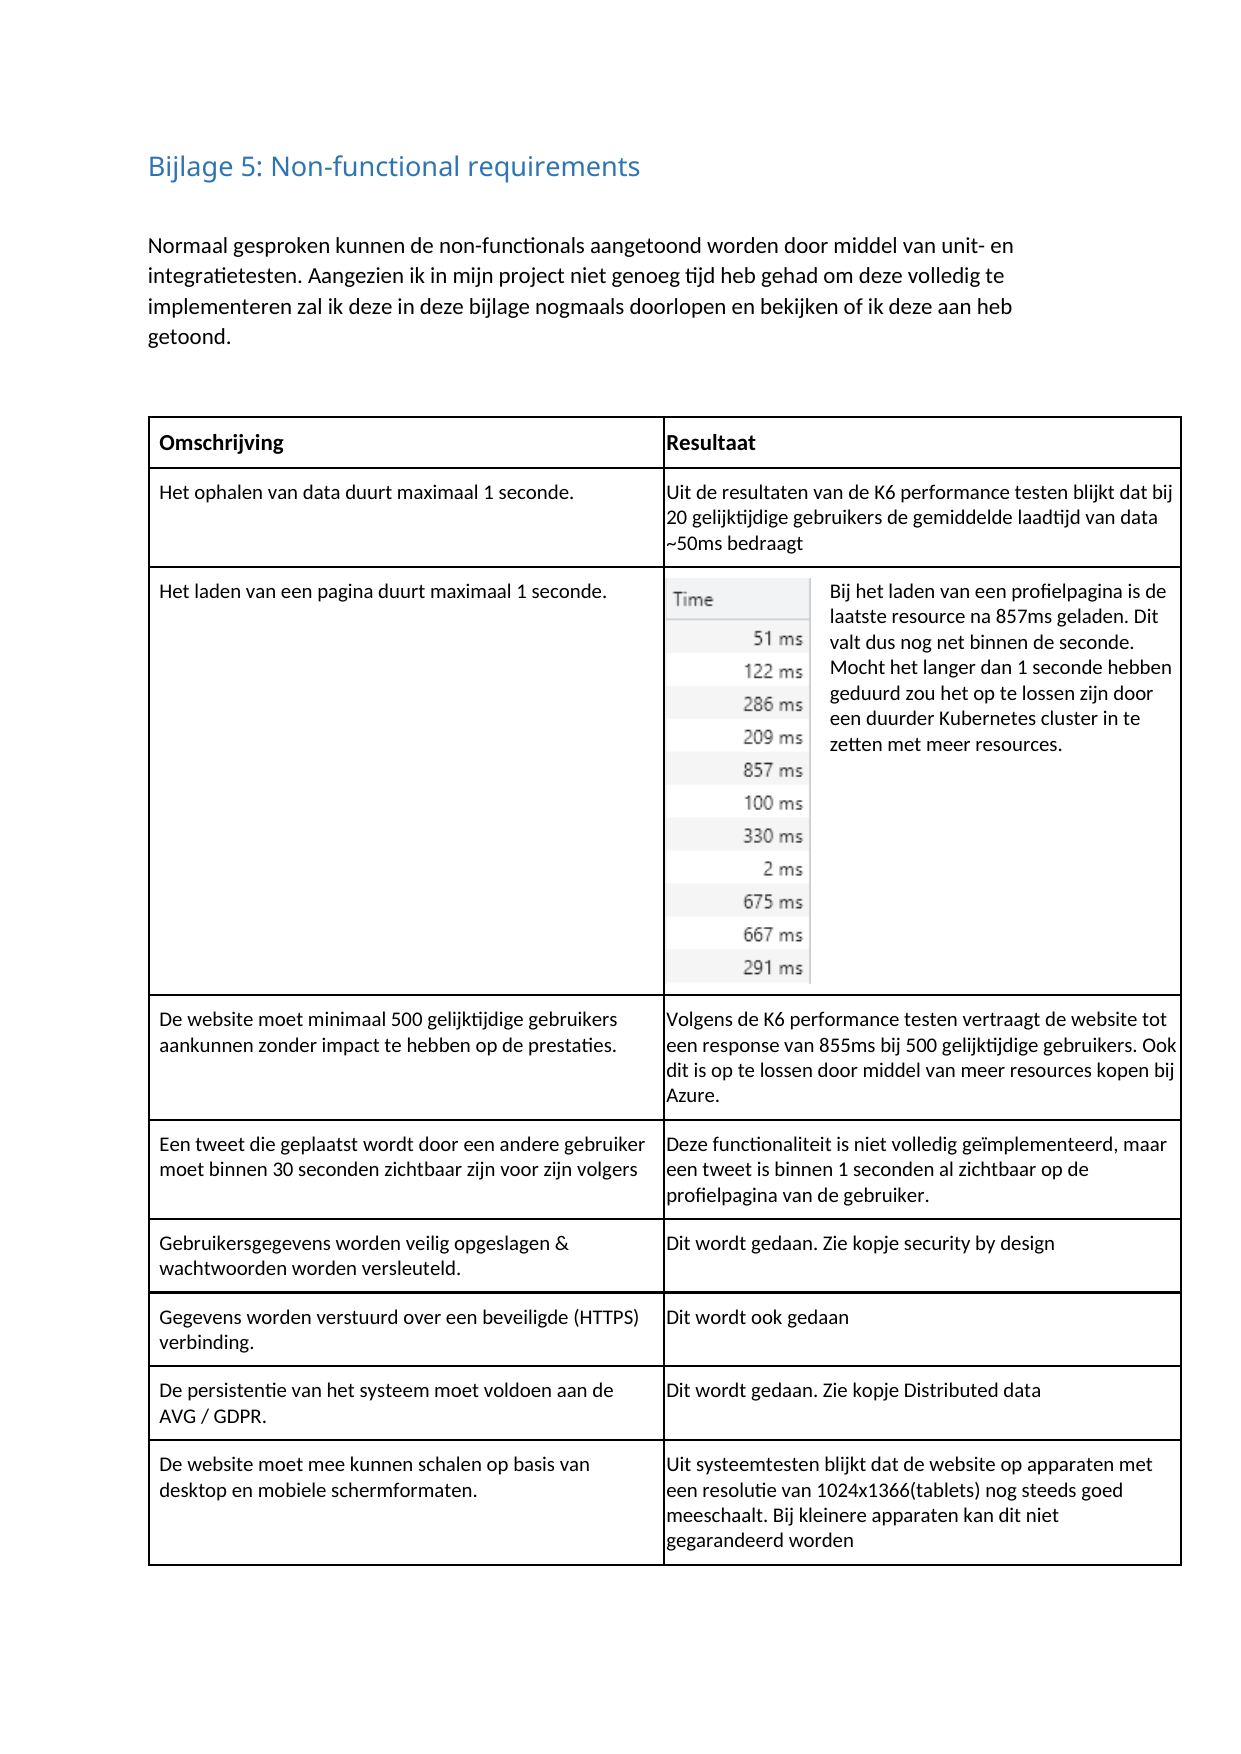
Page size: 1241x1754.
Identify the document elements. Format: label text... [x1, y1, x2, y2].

table_cell Volgens de K6 performance testen vertraagt de website tot een response van 855ms bij 500 gelijktijdige gebruikers. Ook dit is op te lossen door middel van meer resources kopen bij Azure. [665, 996, 1180, 1118]
table_cell Uit de resultaten van de K6 performance testen blijkt dat bij 20 gelijktijdige gebruikers de gemiddelde laadtijd van data ~50ms bedraagt [665, 469, 1180, 566]
table_cell Uit systeemtesten blijkt dat de website op apparaten met een resolutie van 1024x1366(tablets) nog steeds goed meeschaalt. Bij kleinere apparaten kan dit niet gegarandeerd worden [665, 1441, 1180, 1563]
table_cell De persistentie van het systeem moet voldoen aan de AVG / GDPR. [150, 1367, 663, 1439]
table_cell Dit wordt ook gedaan [665, 1294, 1180, 1365]
subtitle Bijlage 5: Non-functional requirements [148, 148, 1093, 184]
table_cell Gebruikersgegevens worden veilig opgeslagen & wachtwoorden worden versleuteld. [150, 1220, 663, 1291]
table_cell Dit wordt gedaan. Zie kopje security by design [665, 1220, 1180, 1291]
table_cell Bij het laden van een profielpagina is de laatste resource na 857ms geladen. Dit valt dus nog net binnen de seconde. Mocht het langer dan 1 seconde hebben geduurd zou het op te lossen zijn door een duurder Kubernetes cluster in te zetten met meer resources. [665, 568, 1180, 994]
table_header Omschrijving [150, 418, 663, 467]
table_cell Dit wordt gedaan. Zie kopje Distributed data [665, 1367, 1180, 1439]
table_cell Deze functionaliteit is niet volledig geïmplementeerd, maar een tweet is binnen 1 seconden al zichtbaar op de profielpagina van de gebruiker. [665, 1121, 1180, 1218]
table_header Resultaat [665, 418, 1180, 467]
table_cell De website moet minimaal 500 gelijktijdige gebruikers aankunnen zonder impact te hebben op de prestaties. [150, 996, 663, 1118]
picture [665, 578, 811, 984]
table_cell Een tweet die geplaatst wordt door een andere gebruiker moet binnen 30 seconden zichtbaar zijn voor zijn volgers [150, 1121, 663, 1218]
text Normaal gesproken kunnen de non-functionals aangetoond worden door middel van unit- en integratietesten. Aangezien ik in mijn project niet genoeg tijd heb gehad om deze volledig te implementeren zal ik deze in deze bijlage nogmaals doorlopen en bekijken of ik deze aan heb getoond. [148, 231, 1093, 350]
table_cell Het ophalen van data duurt maximaal 1 seconde. [150, 469, 663, 566]
table_cell Het laden van een pagina duurt maximaal 1 seconde. [150, 568, 663, 994]
table_cell Gegevens worden verstuurd over een beveiligde (HTTPS) verbinding. [150, 1294, 663, 1365]
table_cell De website moet mee kunnen schalen op basis van desktop en mobiele schermformaten. [150, 1441, 663, 1563]
